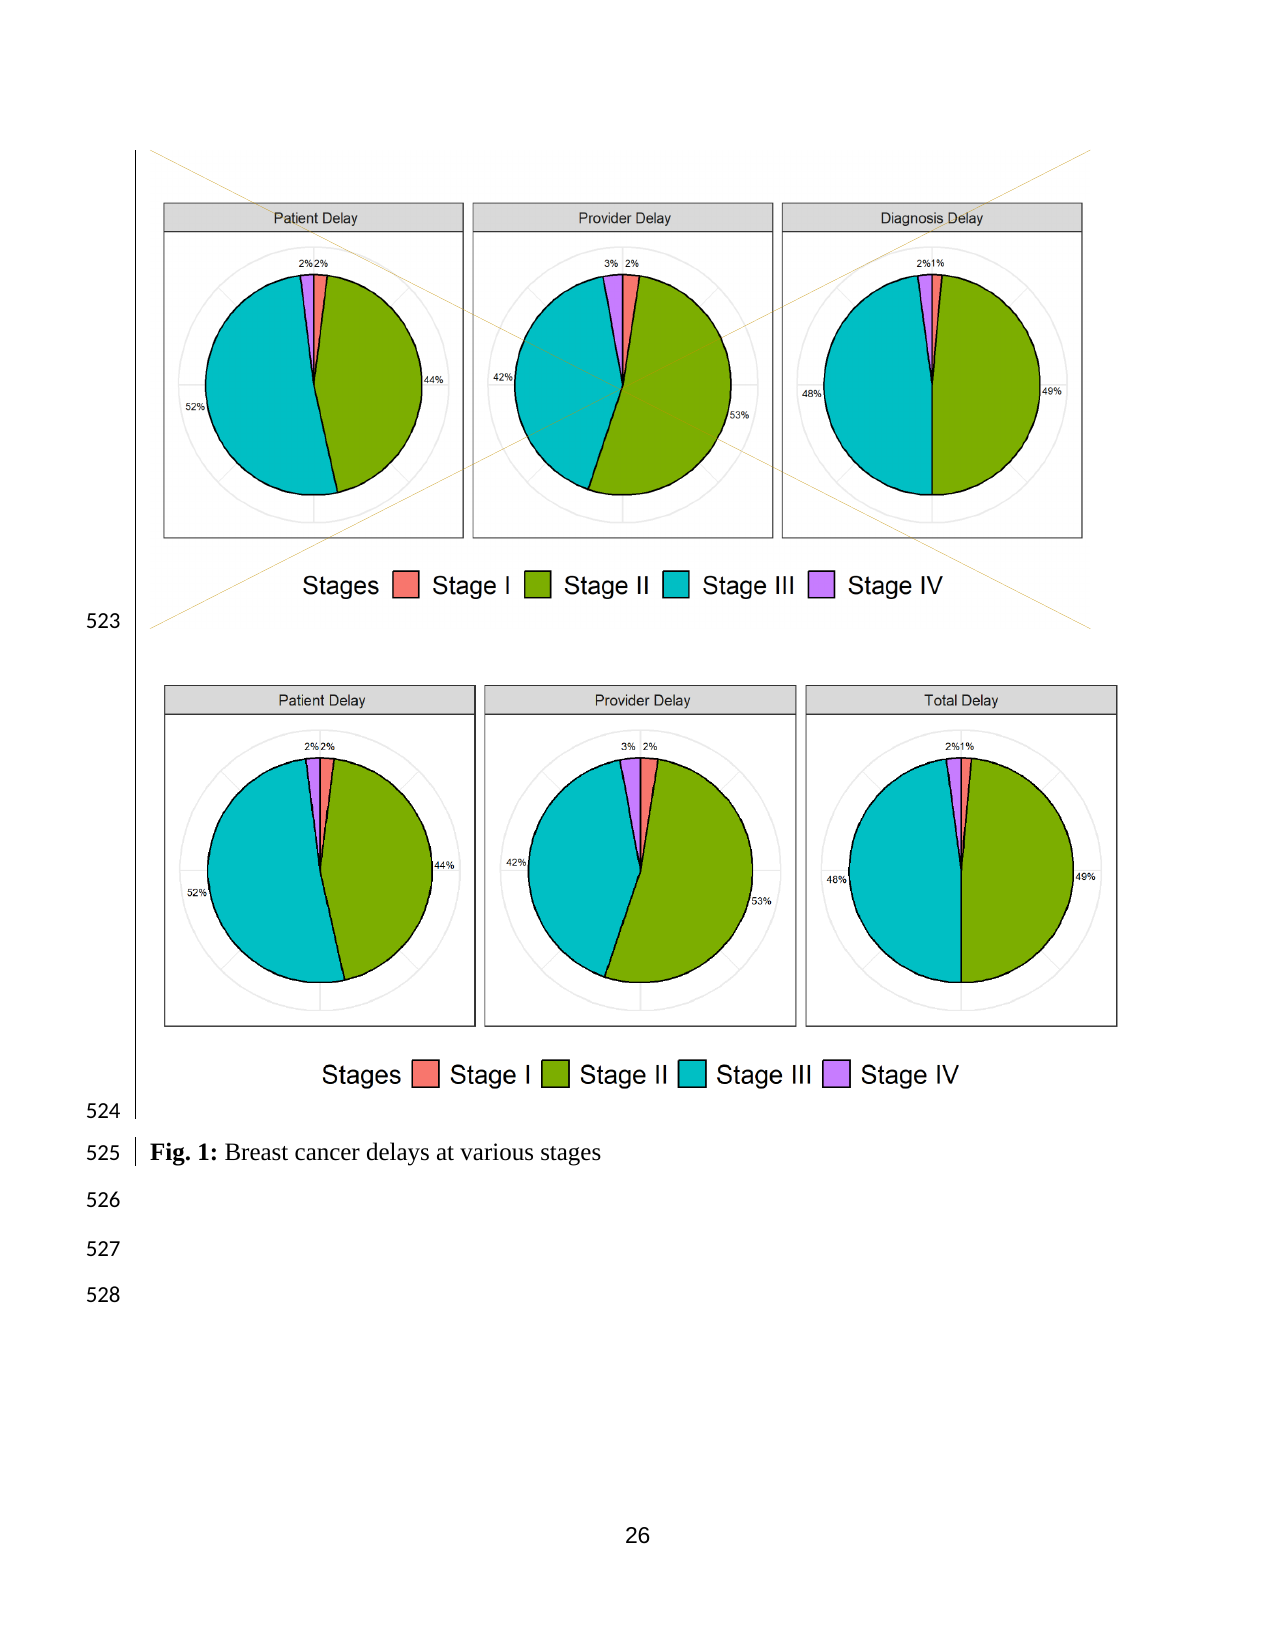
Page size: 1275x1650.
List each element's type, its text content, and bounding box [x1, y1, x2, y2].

picture [150, 631, 1125, 1119]
picture [622, 151, 1091, 628]
text Fig. 1: Breast cancer delays at various stages [150, 1137, 1125, 1166]
picture [152, 390, 1088, 629]
picture [150, 151, 618, 628]
picture [153, 150, 1088, 388]
